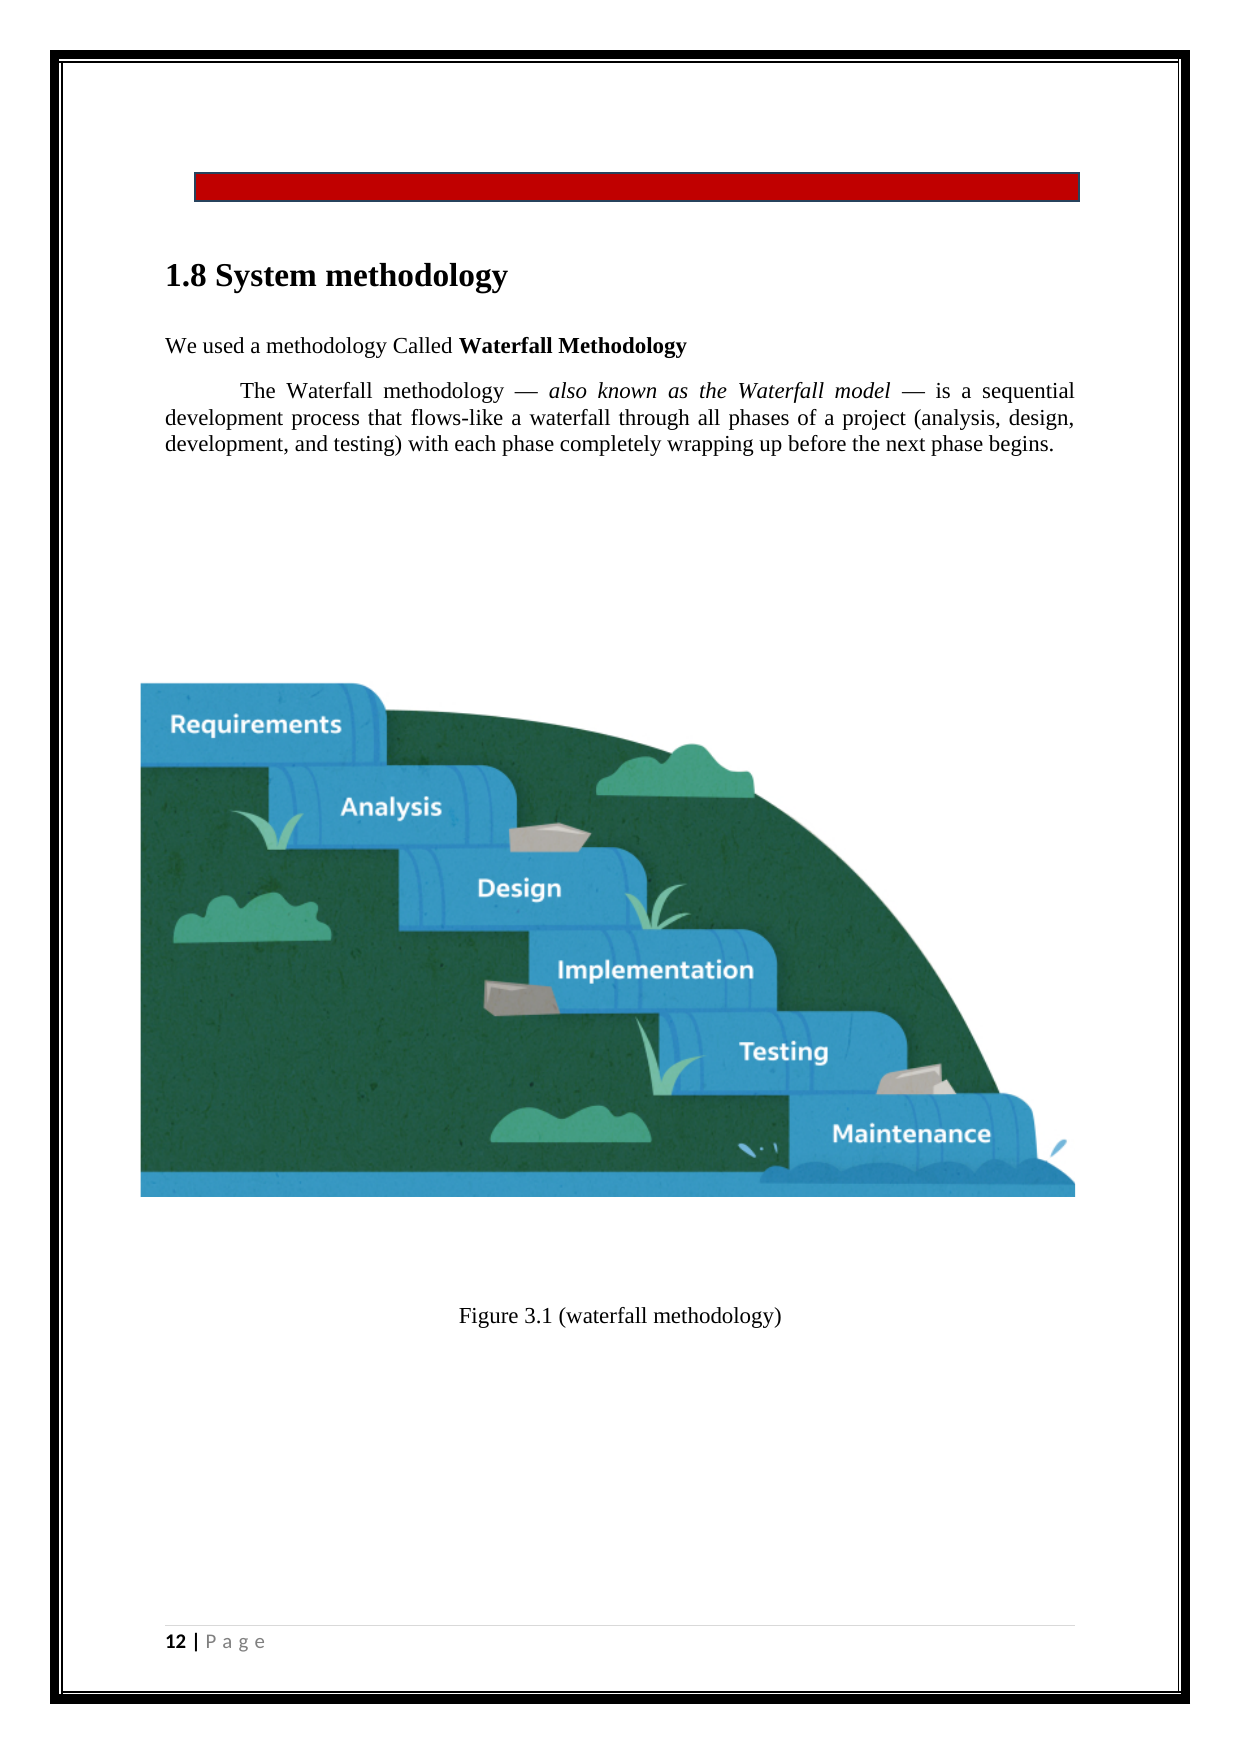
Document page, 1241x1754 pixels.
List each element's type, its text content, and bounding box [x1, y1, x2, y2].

text The Waterfall methodology — also known as the Waterfall model — is a sequential development process that flows-like a waterfall through all phases of a project (analysis, design, development, and testing) with each phase completely wrapping up before the next phase begins. [165, 377, 1075, 456]
text 1.8 System methodology [165, 255, 1075, 293]
text Figure 3.1 (waterfall methodology) [165, 1302, 1075, 1328]
text We used a methodology Called Waterfall Methodology [165, 332, 1075, 358]
picture [140, 495, 1076, 1197]
